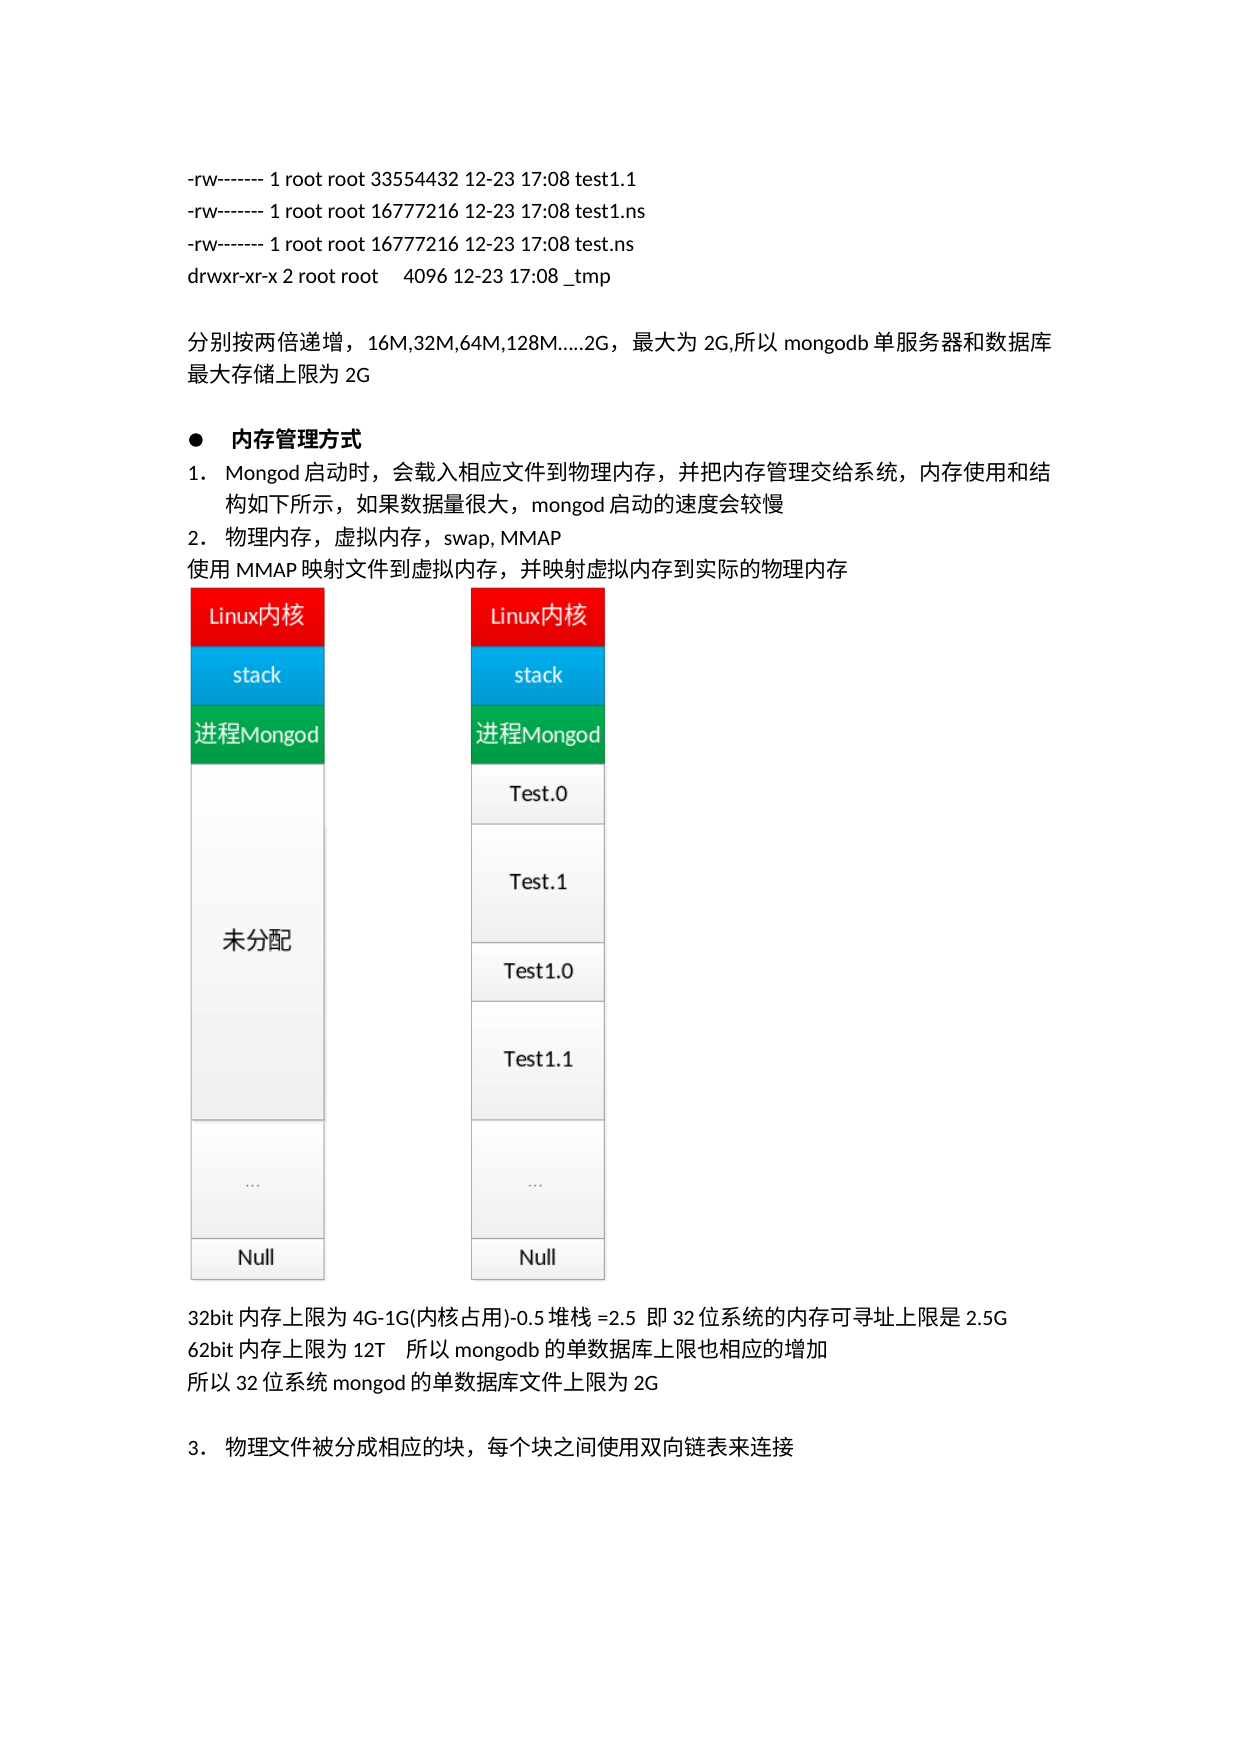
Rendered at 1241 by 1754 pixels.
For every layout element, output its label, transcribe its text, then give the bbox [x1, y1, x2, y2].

text -rw------- 1 root root 16777216 12-23 17:08 test.ns [187, 227, 1053, 259]
text 所以32位系统mongod的单数据库文件上限为2G [187, 1364, 1053, 1397]
text -rw------- 1 root root 33554432 12-23 17:08 test1.1 [187, 162, 1053, 194]
text 32bit 内存上限为 4G-1G(内核占用)-0.5堆栈 =2.5 即32位系统的内存可寻址上限是2.5G [187, 1299, 1053, 1332]
list 物理内存，虚拟内存，swap, MMAP [187, 519, 1053, 552]
text -rw------- 1 root root 16777216 12-23 17:08 test1.ns [187, 194, 1053, 227]
text 62bit 内存上限为12T 所以mongodb的单数据库上限也相应的增加 [187, 1332, 1053, 1364]
list 内存管理方式 [187, 422, 1053, 454]
text drwxr-xr-x 2 root root 4096 12-23 17:08 _tmp [187, 259, 1053, 292]
text 使用MMAP映射文件到虚拟内存，并映射虚拟内存到实际的物理内存 [187, 552, 1053, 584]
list 物理文件被分成相应的块，每个块之间使用双向链表来连接 [187, 1429, 1053, 1462]
text 分别按两倍递增，16M,32M,64M,128M…..2G，最大为2G,所以mongodb单服务器和数据库最大存储上限为2G [187, 324, 1053, 389]
list Mongod启动时，会载入相应文件到物理内存，并把内存管理交给系统，内存使用和结构如下所示，如果数据量很大，mongod启动的速度会较慢 [187, 454, 1053, 519]
